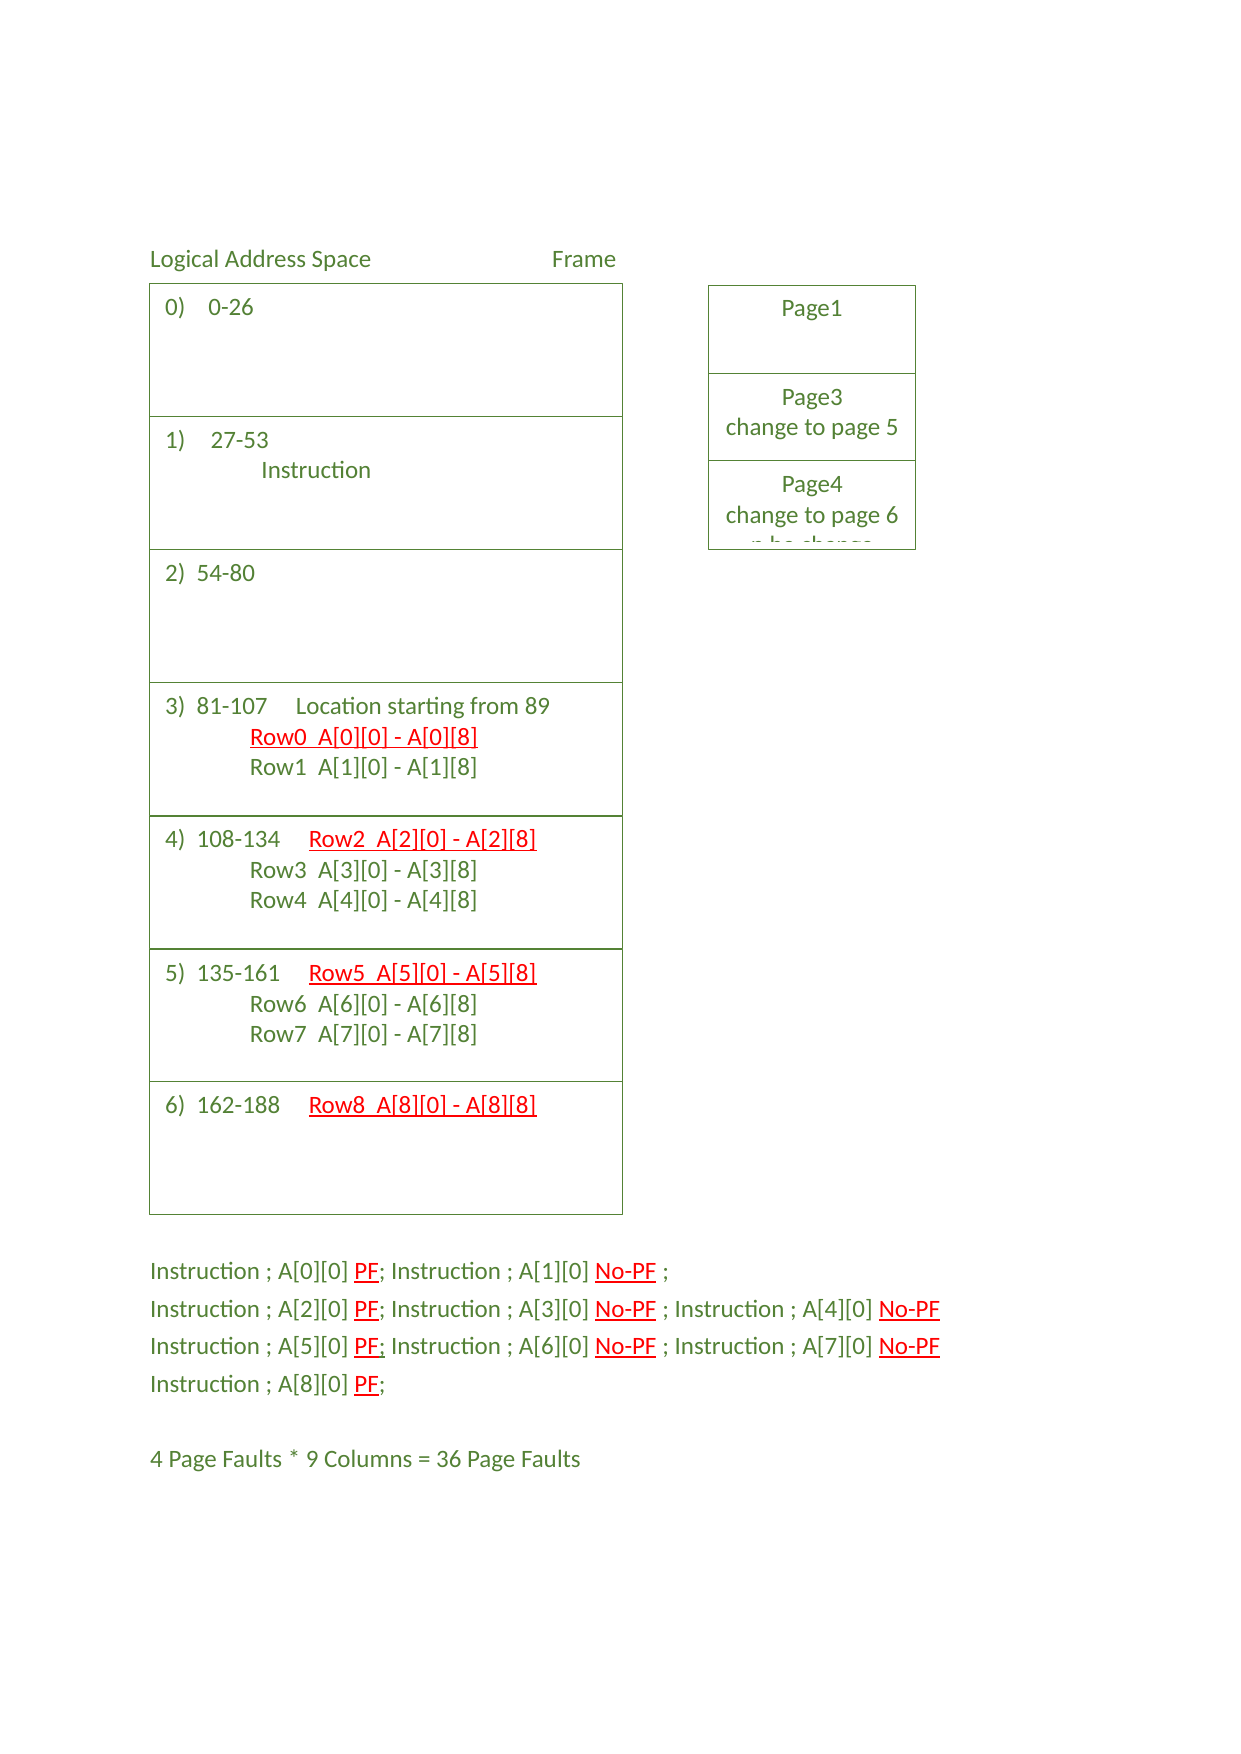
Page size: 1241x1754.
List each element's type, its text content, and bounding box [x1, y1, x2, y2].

text Instruction ; A[2][0] PF; Instruction ; A[3][0] No-PF ; Instruction ; A[4][0] No-PF [150, 1289, 1090, 1327]
text 4 Page Faults * 9 Columns = 36 Page Faults [150, 1439, 1090, 1477]
text Instruction ; A[0][0] PF; Instruction ; A[1][0] No-PF ; [150, 1252, 1090, 1289]
text Instruction ; A[5][0] PF; Instruction ; A[6][0] No-PF ; Instruction ; A[7][0] No-PF [150, 1327, 1090, 1364]
text Instruction ; A[8][0] PF; [150, 1364, 1090, 1402]
text Logical Address Space Frame [150, 239, 1090, 277]
